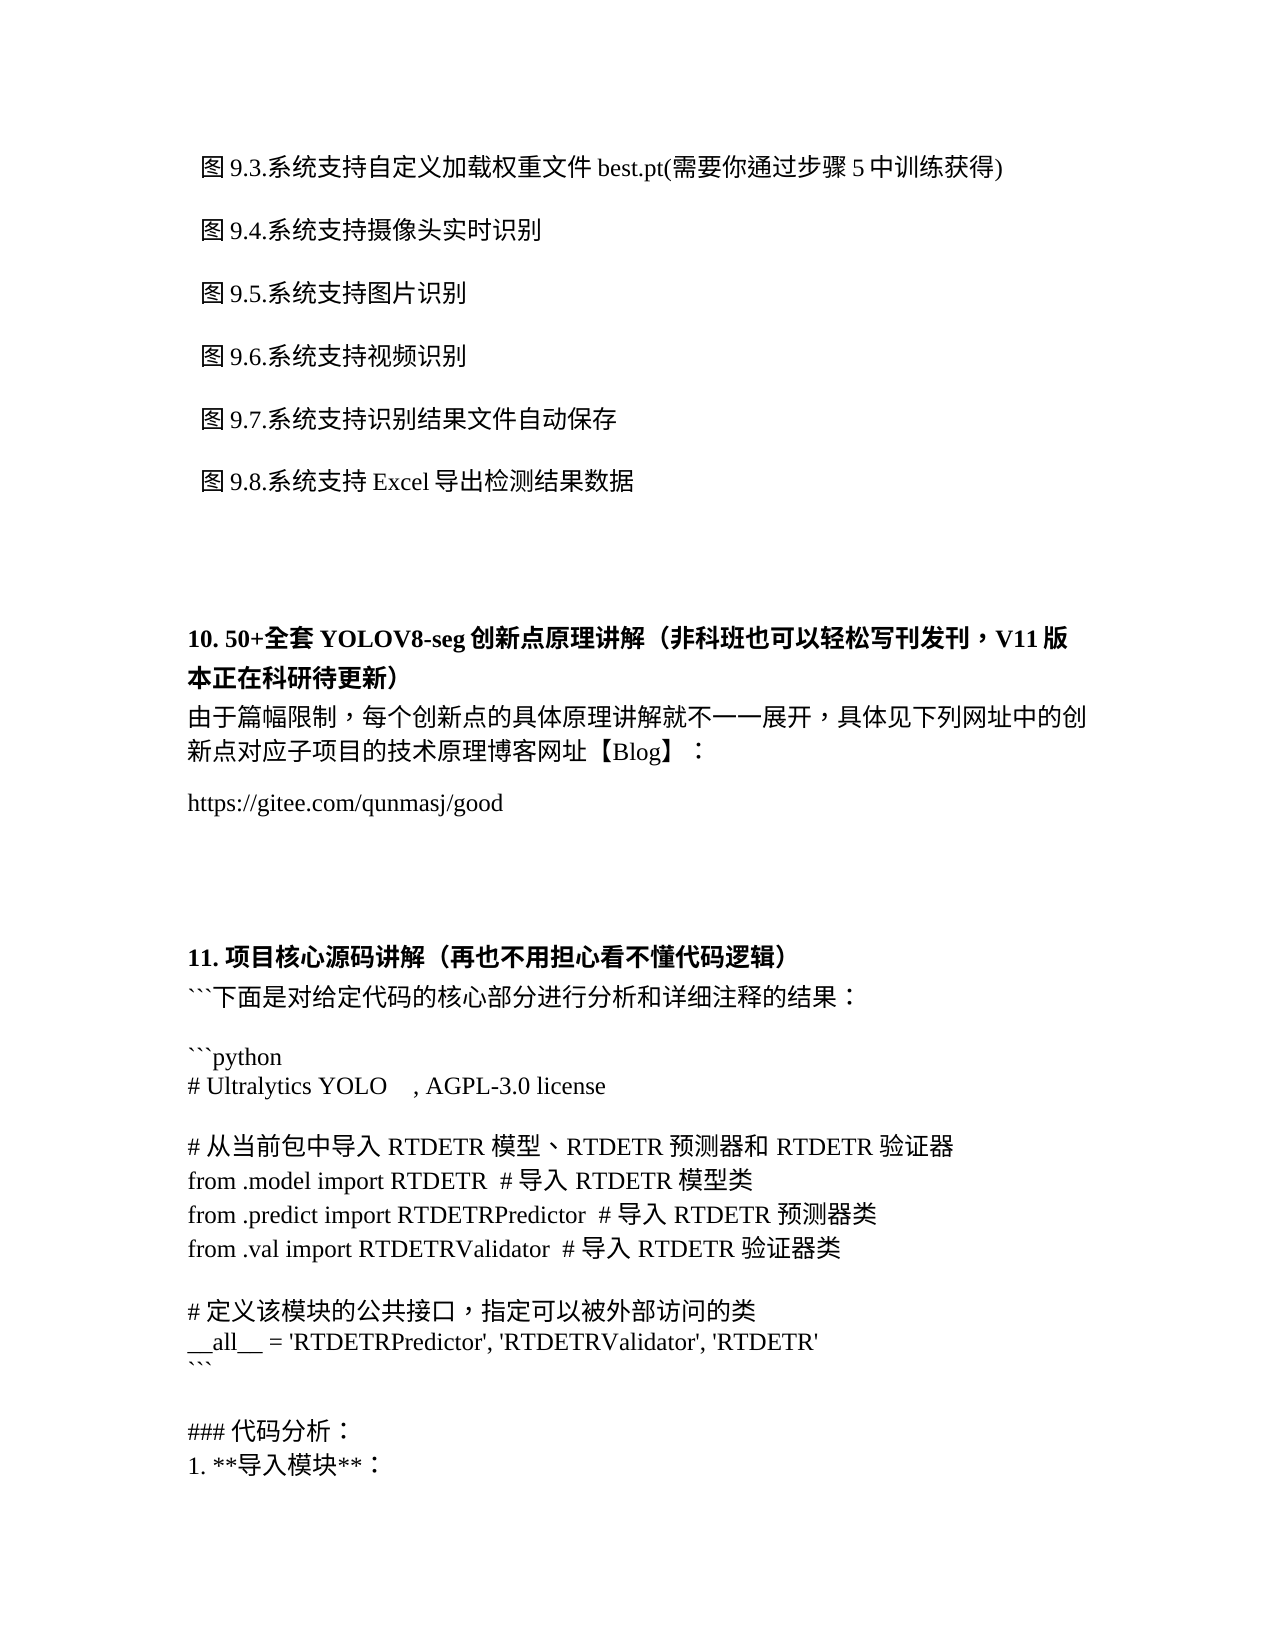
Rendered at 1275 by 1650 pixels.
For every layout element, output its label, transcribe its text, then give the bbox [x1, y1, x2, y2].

text https://gitee.com/qunmasj/good [187, 788, 1087, 817]
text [187, 150, 1087, 498]
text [187, 979, 1087, 1482]
subtitle 10. 50+全套YOLOV8-seg创新点原理讲解（非科班也可以轻松写刊发刊，V11版本正在科研待更新） [187, 621, 1087, 694]
subtitle 11. 项目核心源码讲解（再也不用担心看不懂代码逻辑） [187, 940, 1087, 974]
text 由于篇幅限制，每个创新点的具体原理讲解就不一一展开，具体见下列网址中的创新点对应子项目的技术原理博客网址【Blog】： [187, 699, 1087, 767]
